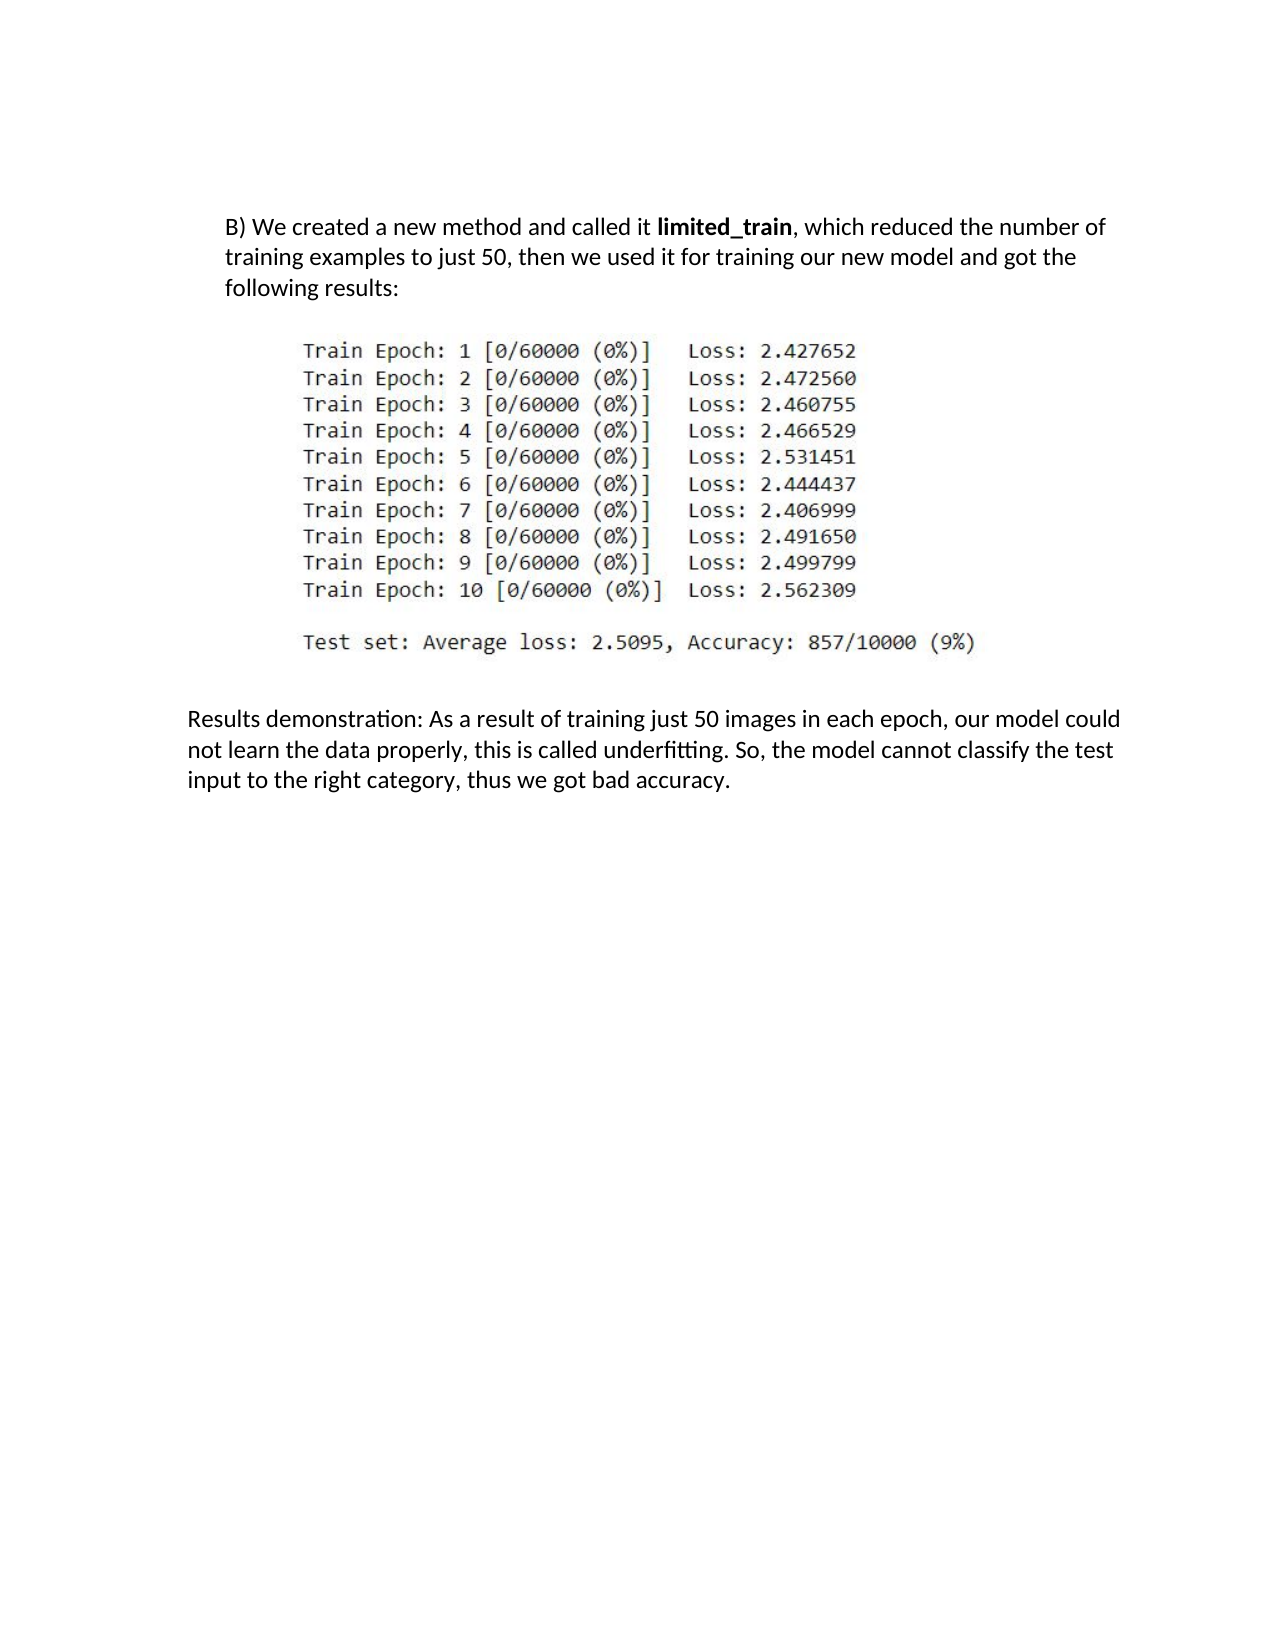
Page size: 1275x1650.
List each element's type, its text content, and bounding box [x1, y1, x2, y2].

text Results demonstration: As a result of training just 50 images in each epoch, our model could not learn the data properly, this is called underfitting. So, the model cannot classify the test input to the right category, thus we got bad accuracy. [187, 703, 1125, 795]
picture [267, 333, 1045, 673]
list B) We created a new method and called it limited_train, which reduced the number of training examples to just 50, then we used it for training our new model and got the following results: [225, 181, 1125, 303]
